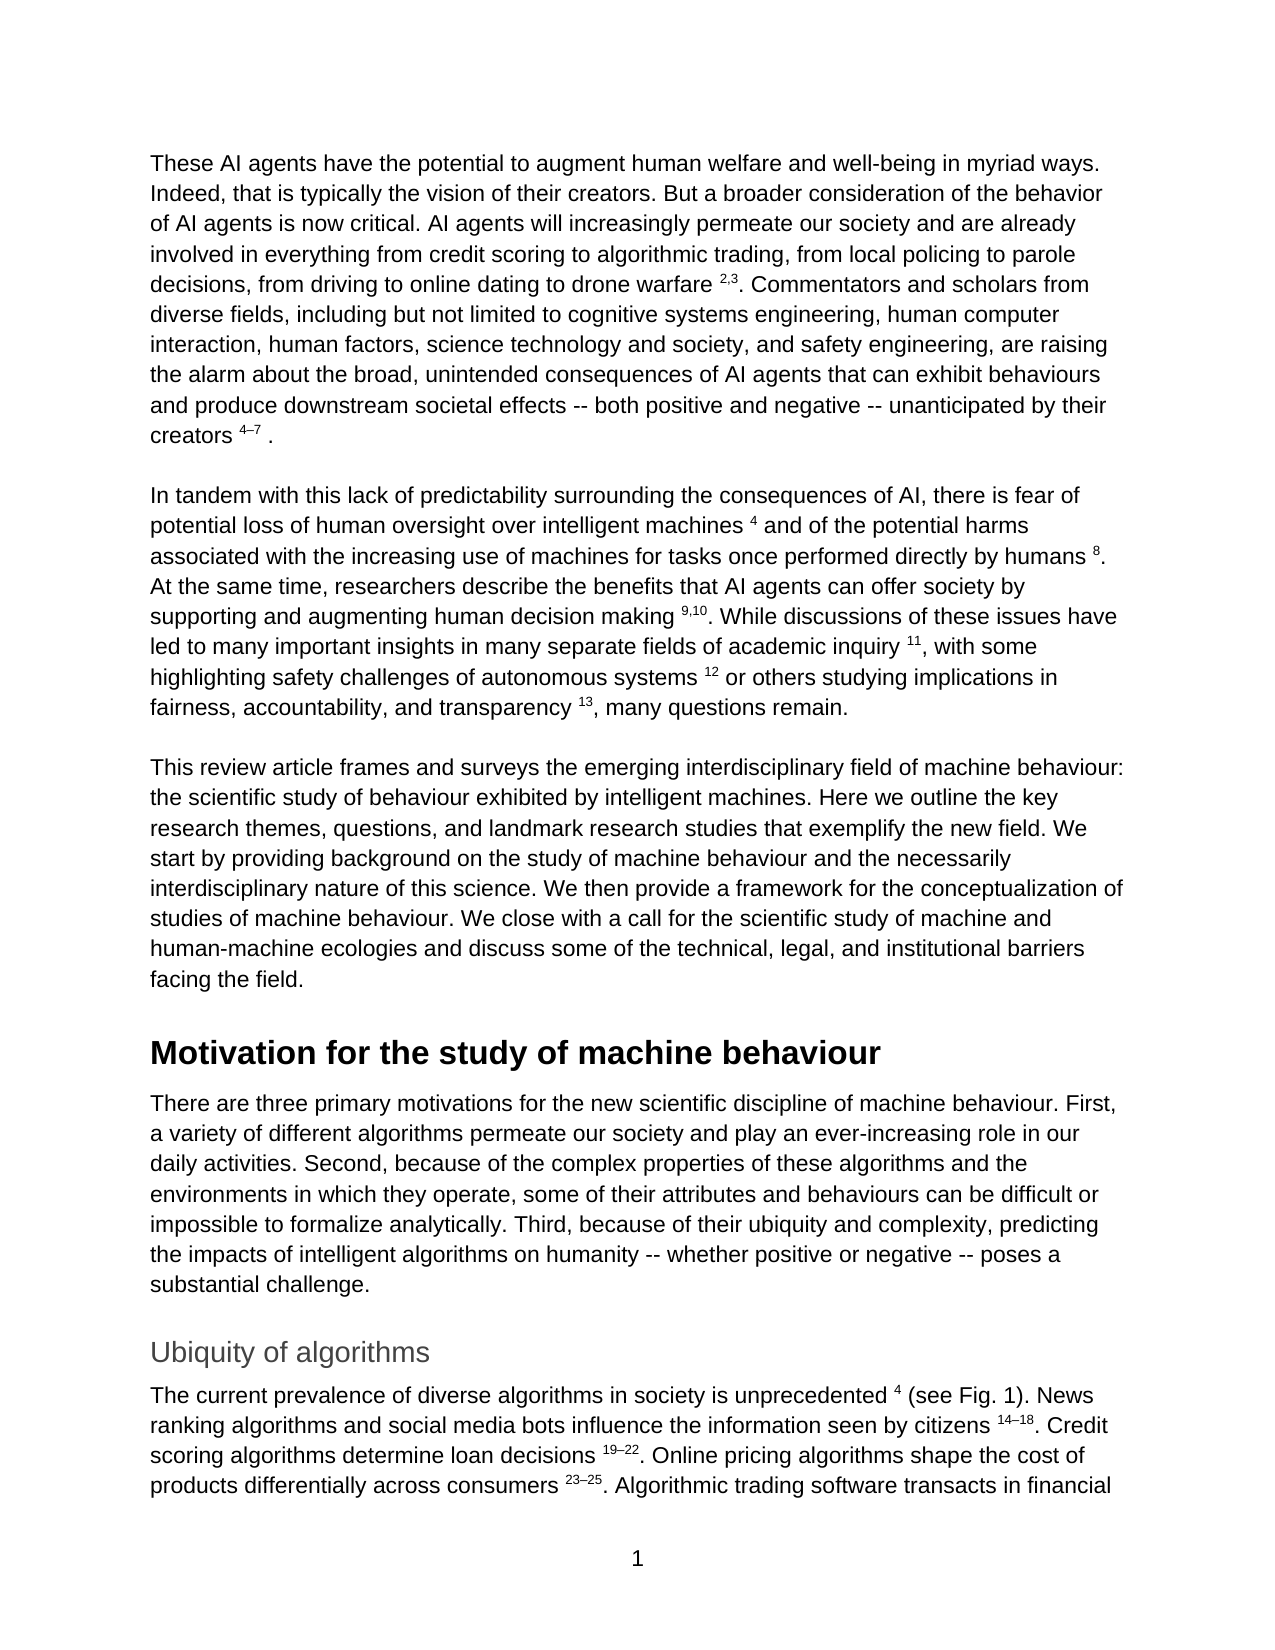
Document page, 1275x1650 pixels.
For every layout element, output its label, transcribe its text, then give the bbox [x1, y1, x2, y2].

text There are three primary motivations for the new scientific discipline of machine behaviour. First, a variety of different algorithms permeate our society and play an ever-increasing role in our daily activities. Second, because of the complex properties of these algorithms and the environments in which they operate, some of their attributes and behaviours can be difficult or impossible to formalize analytically. Third, because of their ubiquity and complexity, predicting the impacts of intelligent algorithms on humanity -- whether positive or negative -- poses a substantial challenge. [150, 1090, 1125, 1298]
text This review article frames and surveys the emerging interdisciplinary field of machine behaviour: the scientific study of behaviour exhibited by intelligent machines. Here we outline the key research themes, questions, and landmark research studies that exemplify the new field. We start by providing background on the study of machine behaviour and the necessarily interdisciplinary nature of this science. We then provide a framework for the conceptualization of studies of machine behaviour. We close with a call for the scientific study of machine and human-machine ecologies and discuss some of the technical, legal, and institutional barriers facing the field. [150, 754, 1125, 992]
text These AI agents have the potential to augment human welfare and well-being in myriad ways. Indeed, that is typically the vision of their creators. But a broader consideration of the behavior of AI agents is now critical. AI agents will increasingly permeate our society and are already involved in everything from credit scoring to algorithmic trading, from local policing to parole decisions, from driving to online dating to drone warfare 2,3. Commentators and scholars from diverse fields, including but not limited to cognitive systems engineering, human computer interaction, human factors, science technology and society, and safety engineering, are raising the alarm about the broad, unintended consequences of AI agents that can exhibit behaviours and produce downstream societal effects -- both positive and negative -- unanticipated by their creators 4–7 . [150, 150, 1125, 448]
text In tandem with this lack of predictability surrounding the consequences of AI, there is fear of potential loss of human oversight over intelligent machines 4 and of the potential harms associated with the increasing use of machines for tasks once performed directly by humans 8. At the same time, researchers describe the benefits that AI agents can offer society by supporting and augmenting human decision making 9,10. While discussions of these issues have led to many important insights in many separate fields of academic inquiry 11, with some highlighting safety challenges of autonomous systems 12 or others studying implications in fairness, accountability, and transparency 13, many questions remain. [150, 482, 1125, 720]
subtitle Motivation for the study of machine behaviour [150, 1033, 1125, 1072]
subtitle Ubiquity of algorithms [150, 1335, 1125, 1368]
